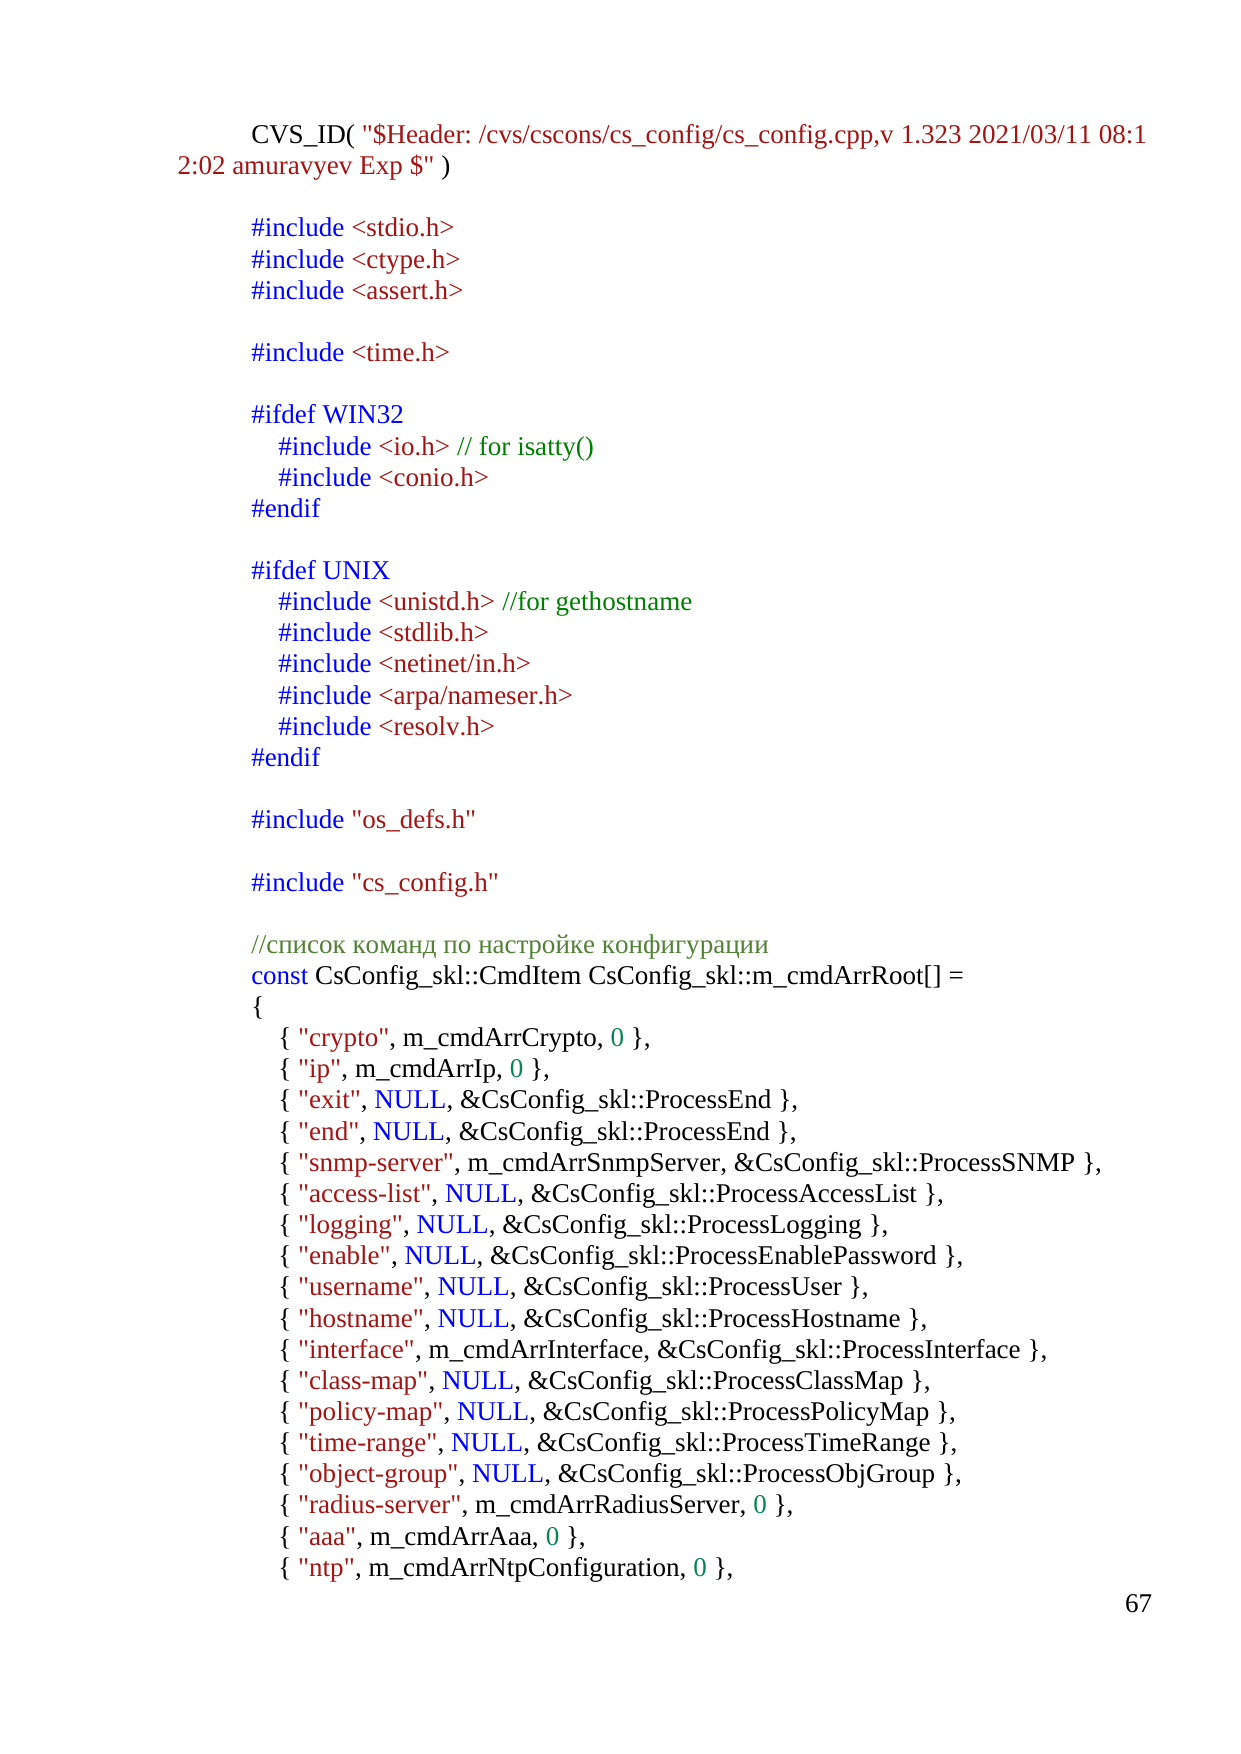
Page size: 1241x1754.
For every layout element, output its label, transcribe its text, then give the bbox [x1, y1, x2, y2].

text { "access-list", NULL, &CsConfig_skl::ProcessAccessList }, [177, 1177, 1152, 1208]
text { "policy-map", NULL, &CsConfig_skl::ProcessPolicyMap }, [177, 1395, 1152, 1426]
text #include "os_defs.h" [177, 803, 1152, 834]
text { "ntp", m_cmdArrNtpConfiguration, 0 }, [177, 1551, 1152, 1582]
text const CsConfig_skl::CmdItem CsConfig_skl::m_cmdArrRoot[] = [177, 959, 1152, 990]
text #ifdef UNIX [177, 554, 1152, 585]
text { "radius-server", m_cmdArrRadiusServer, 0 }, [177, 1488, 1152, 1520]
text #include <netinet/in.h> [177, 648, 1152, 679]
text #include <unistd.h> //for gethostname [177, 585, 1152, 616]
text #include <io.h> // for isatty() [177, 429, 1152, 461]
text #ifdef WIN32 [177, 398, 1152, 429]
text #include <stdlib.h> [177, 616, 1152, 648]
text { "aaa", m_cmdArrAaa, 0 }, [177, 1520, 1152, 1551]
text CVS_ID( "$Header: /cvs/cscons/cs_config/cs_config.cpp,v 1.323 2021/03/11 08:12:02 amuravyev Exp $" ) [177, 118, 1152, 180]
text #include <ctype.h> [177, 243, 1152, 274]
text { [177, 990, 1152, 1021]
text { "ip", m_cmdArrIp, 0 }, [177, 1052, 1152, 1084]
text { "username", NULL, &CsConfig_skl::ProcessUser }, [177, 1271, 1152, 1302]
text { "snmp-server", m_cmdArrSnmpServer, &CsConfig_skl::ProcessSNMP }, [177, 1146, 1152, 1177]
text #include "cs_config.h" [177, 866, 1152, 897]
text //список команд по настройке конфигурации [177, 928, 1152, 959]
text { "class-map", NULL, &CsConfig_skl::ProcessClassMap }, [177, 1364, 1152, 1395]
text { "hostname", NULL, &CsConfig_skl::ProcessHostname }, [177, 1302, 1152, 1333]
text { "end", NULL, &CsConfig_skl::ProcessEnd }, [177, 1115, 1152, 1146]
text #endif [177, 741, 1152, 772]
text { "crypto", m_cmdArrCrypto, 0 }, [177, 1021, 1152, 1052]
text { "enable", NULL, &CsConfig_skl::ProcessEnablePassword }, [177, 1239, 1152, 1271]
text { "time-range", NULL, &CsConfig_skl::ProcessTimeRange }, [177, 1426, 1152, 1457]
text { "interface", m_cmdArrInterface, &CsConfig_skl::ProcessInterface }, [177, 1333, 1152, 1364]
text #include <assert.h> [177, 274, 1152, 305]
text #include <arpa/nameser.h> [177, 679, 1152, 710]
text { "logging", NULL, &CsConfig_skl::ProcessLogging }, [177, 1208, 1152, 1239]
text #include <conio.h> [177, 461, 1152, 492]
text { "exit", NULL, &CsConfig_skl::ProcessEnd }, [177, 1084, 1152, 1115]
text #endif [177, 492, 1152, 523]
text { "object-group", NULL, &CsConfig_skl::ProcessObjGroup }, [177, 1457, 1152, 1488]
text #include <time.h> [177, 336, 1152, 367]
text #include <stdio.h> [177, 212, 1152, 243]
text #include <resolv.h> [177, 710, 1152, 741]
